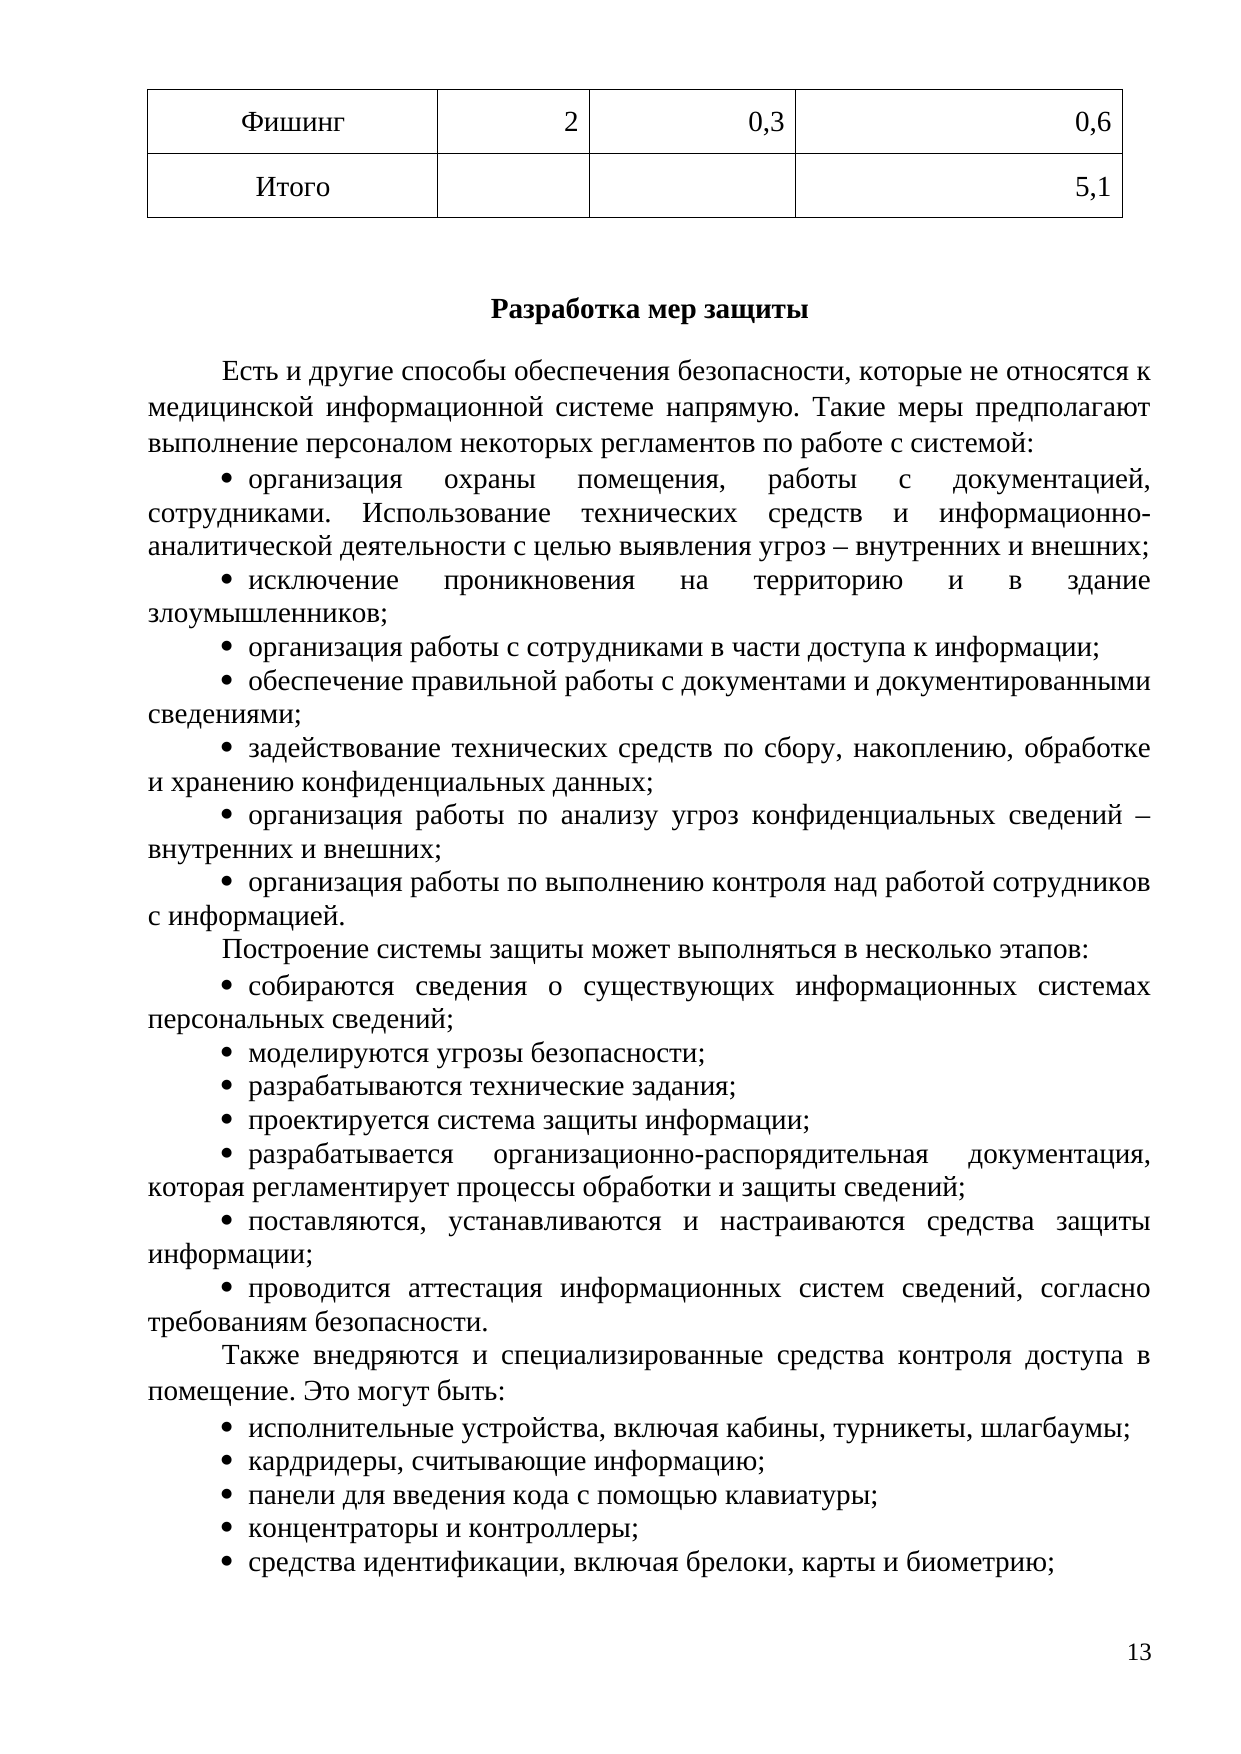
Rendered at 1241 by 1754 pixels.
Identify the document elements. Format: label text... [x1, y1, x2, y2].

table_cell 5,1 [796, 154, 1122, 217]
list кардридеры, считывающие информацию; [148, 1443, 1152, 1477]
text Построение системы защиты может выполняться в несколько этапов: [148, 932, 1152, 965]
list исключение проникновения на территорию и в здание злоумышленников; [148, 562, 1152, 629]
list задействование технических средств по сбору, накоплению, обработке и хранению конфиденциальных данных; [148, 730, 1152, 797]
table_cell 0,3 [590, 90, 795, 153]
list исполнительные устройства, включая кабины, турникеты, шлагбаумы; [148, 1410, 1152, 1443]
table_cell 2 [438, 90, 589, 153]
list разрабатываются технические задания; [148, 1068, 1152, 1102]
table_cell Фишинг [148, 90, 437, 153]
list поставляются, устанавливаются и настраиваются средства защиты информации; [148, 1203, 1152, 1270]
list организация работы по выполнению контроля над работой сотрудников с информацией. [148, 864, 1152, 932]
table_cell [438, 154, 589, 217]
list панели для введения кода с помощью клавиатуры; [148, 1477, 1152, 1511]
list разрабатывается организационно-распорядительная документация, которая регламентирует процессы обработки и защиты сведений; [148, 1136, 1152, 1203]
text Также внедряются и специализированные средства контроля доступа в помещение. Это могут быть: [148, 1337, 1152, 1407]
list организация работы по анализу угроз конфиденциальных сведений – внутренних и внешних; [148, 797, 1152, 864]
list организация работы с сотрудниками в части доступа к информации; [148, 629, 1152, 663]
text Есть и другие способы обеспечения безопасности, которые не относятся к медицинской информационной системе напрямую. Такие меры предполагают выполнение персоналом некоторых регламентов по работе с системой: [148, 353, 1152, 459]
list обеспечение правильной работы с документами и документированными сведениями; [148, 663, 1152, 730]
list проводится аттестация информационных систем сведений, согласно требованиям безопасности. [148, 1270, 1152, 1337]
text Разработка мер защиты [148, 292, 1152, 325]
list организация охраны помещения, работы с документацией, сотрудниками. Использование технических средств и информационно-аналитической деятельности с целью выявления угроз – внутренних и внешних; [148, 461, 1152, 562]
list концентраторы и контроллеры; [148, 1511, 1152, 1544]
table_cell 0,6 [796, 90, 1122, 153]
list собираются сведения о существующих информационных системах персональных сведений; [148, 968, 1152, 1035]
table_cell [590, 154, 795, 217]
list проектируется система защиты информации; [148, 1102, 1152, 1136]
table_cell Итого [148, 154, 437, 217]
list моделируются угрозы безопасности; [148, 1035, 1152, 1068]
list средства идентификации, включая брелоки, карты и биометрию; [148, 1544, 1152, 1578]
